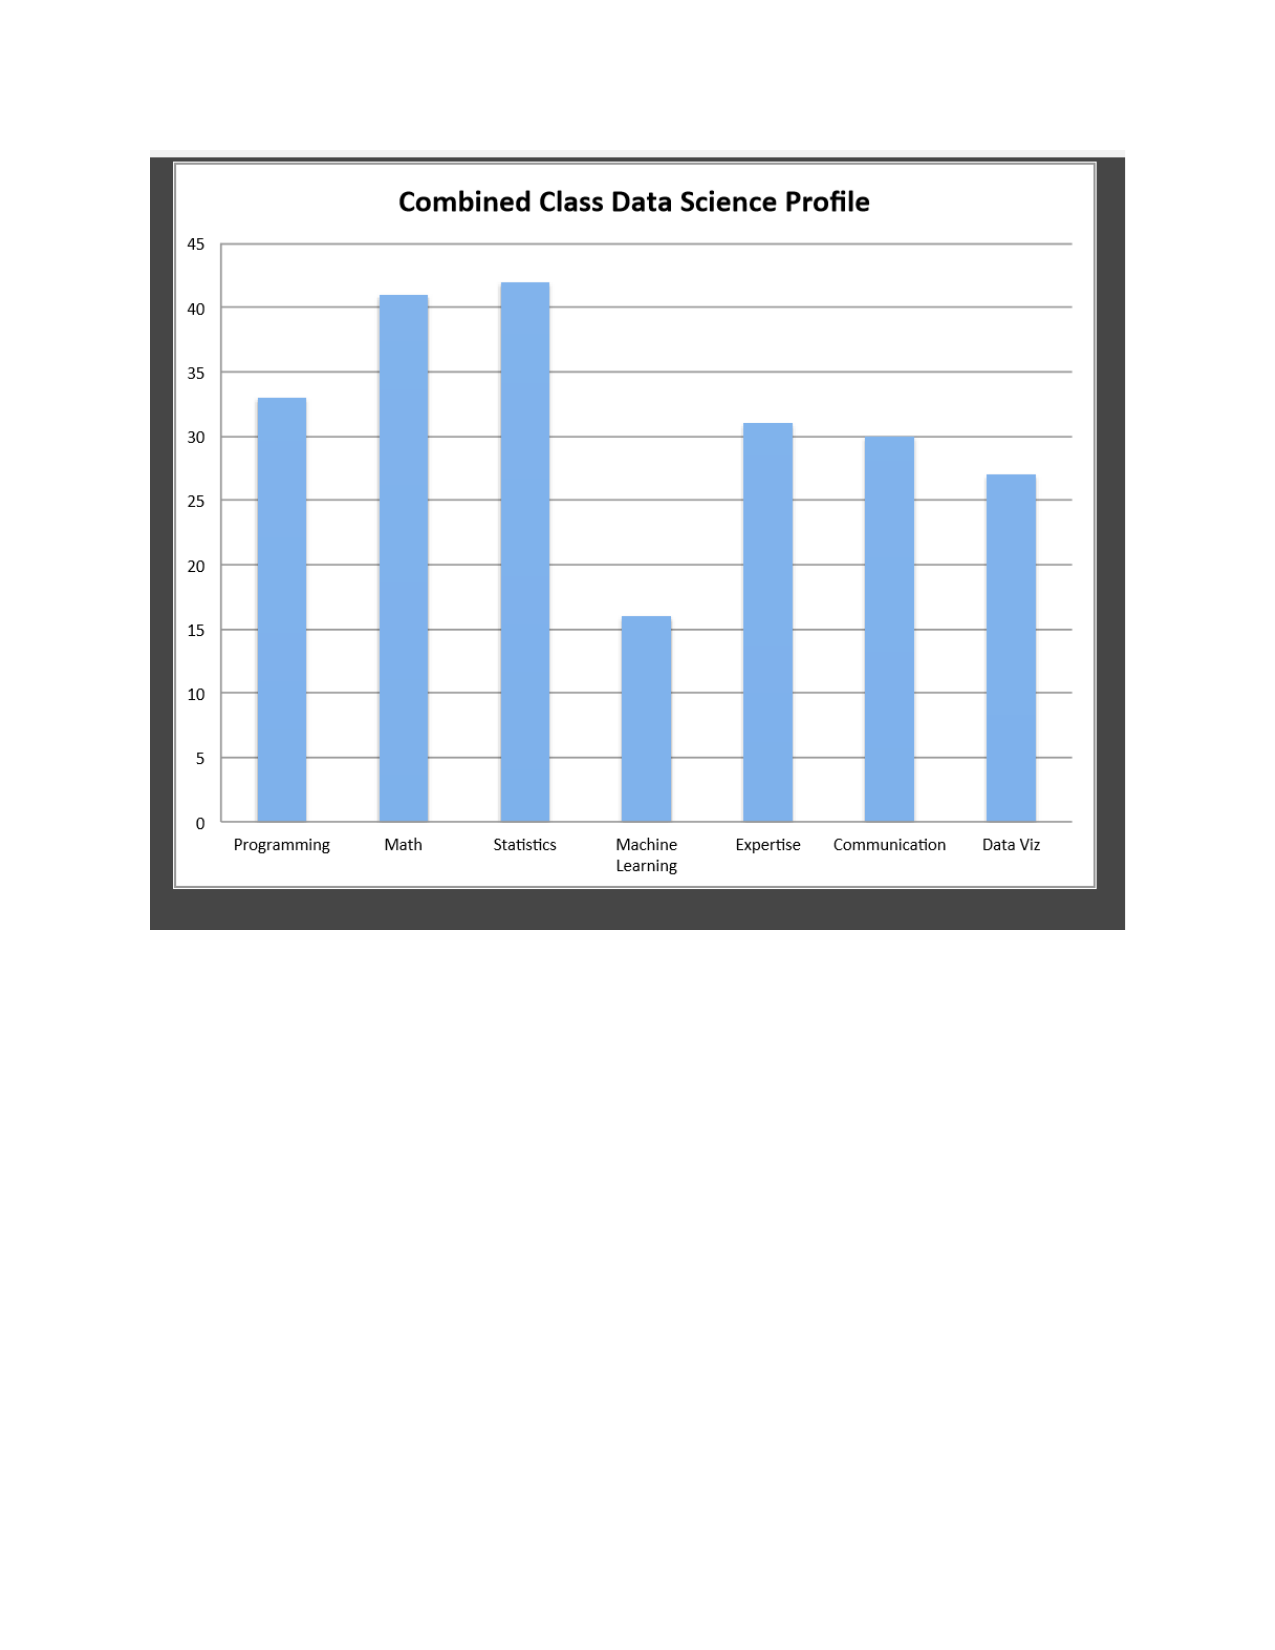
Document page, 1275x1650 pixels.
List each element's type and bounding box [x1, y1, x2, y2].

picture [150, 150, 1125, 930]
